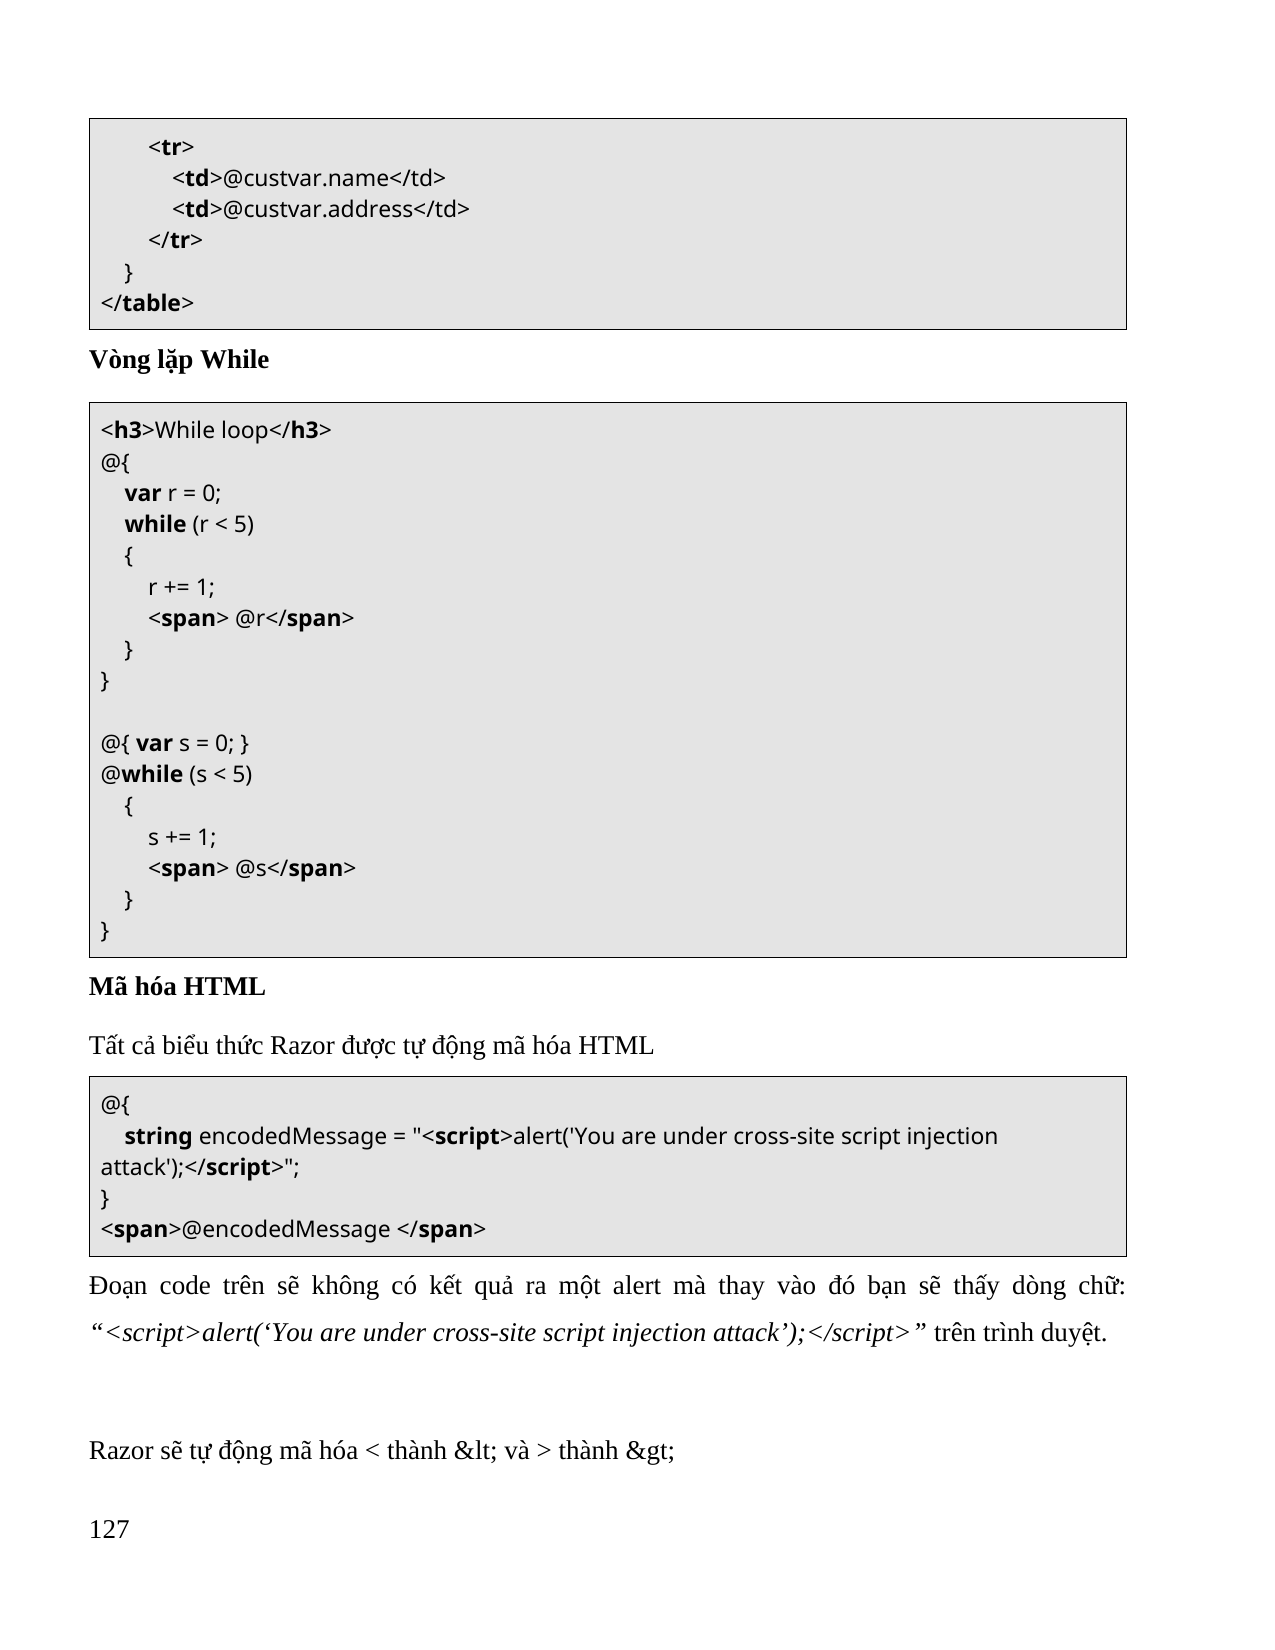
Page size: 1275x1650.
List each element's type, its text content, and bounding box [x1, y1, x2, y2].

text Tất cả biểu thức Razor được tự động mã hóa HTML [89, 1029, 1127, 1061]
table_header @{ string encodedMessage = "<script>alert('You are under cross-site script injection attack');</script>"; } <span>@encodedMessage </span> [90, 1077, 1126, 1256]
text Mã hóa HTML [89, 970, 1127, 1001]
text Razor sẽ tự động mã hóa < thành &lt; và > thành &gt; [89, 1434, 1127, 1466]
table_header <h3>While loop</h3> @{ var r = 0; while (r < 5) { r += 1; <span> @r</span> } } @{ var s = 0; } @while (s < 5) { s += 1; <span> @s</span> } } [90, 403, 1126, 957]
text Đoạn code trên sẽ không có kết quả ra một alert mà thay vào đó bạn sẽ thấy dòng chữ: “<script>alert(‘You are under cross-site script injection attack’);</script>” trên trình duyệt. [89, 1269, 1127, 1347]
text Vòng lặp While [89, 343, 1127, 374]
